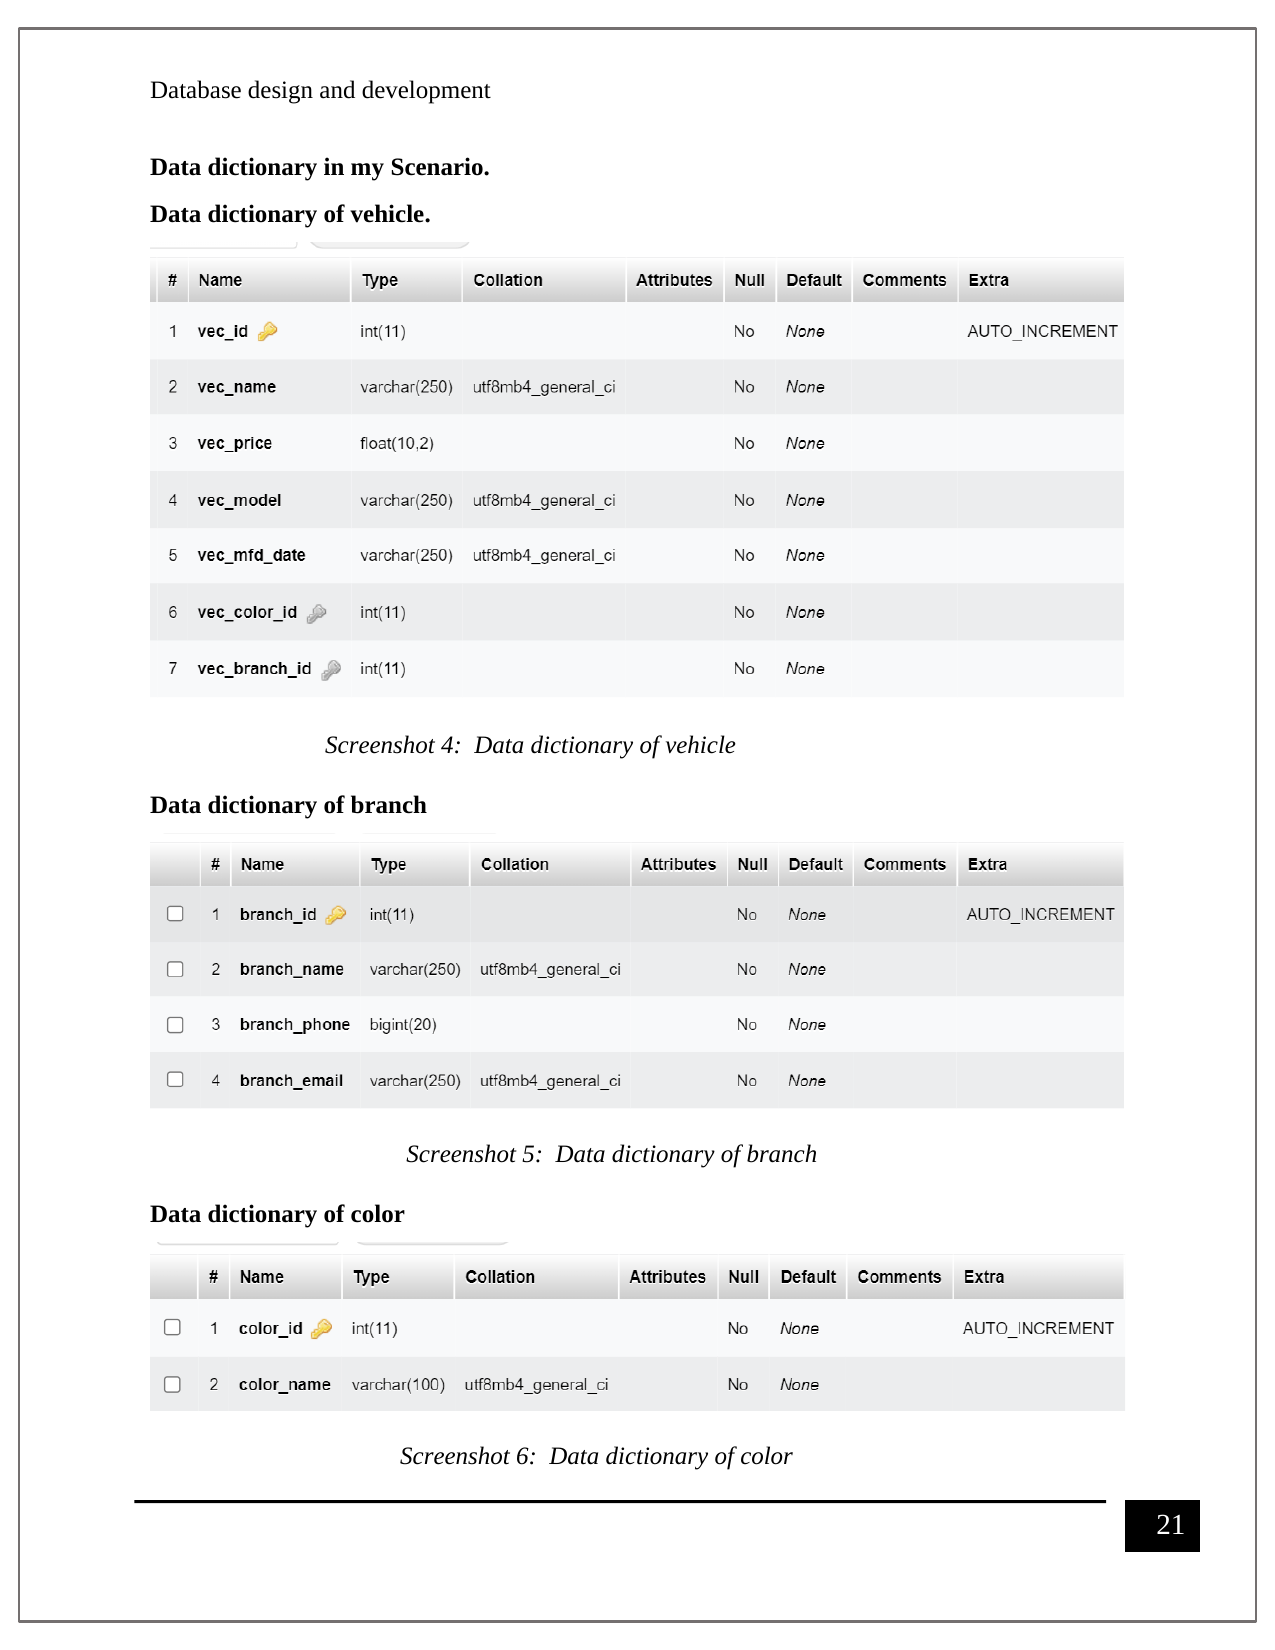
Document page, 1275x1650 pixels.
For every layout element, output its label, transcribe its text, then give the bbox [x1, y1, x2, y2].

subtitle Data dictionary of vehicle. [150, 199, 1125, 228]
subtitle Data dictionary of color [150, 1199, 1125, 1228]
picture [150, 242, 1124, 700]
picture [150, 1242, 1125, 1411]
text Screenshot 6: Data dictionary of color [150, 1441, 1125, 1470]
text Screenshot 4: Data dictionary of vehicle [150, 730, 1125, 759]
subtitle Data dictionary in my Scenario. [150, 152, 1125, 181]
picture [150, 833, 1124, 1109]
subtitle Data dictionary of branch [150, 790, 1125, 819]
text Screenshot 5: Data dictionary of branch [150, 1139, 1125, 1168]
